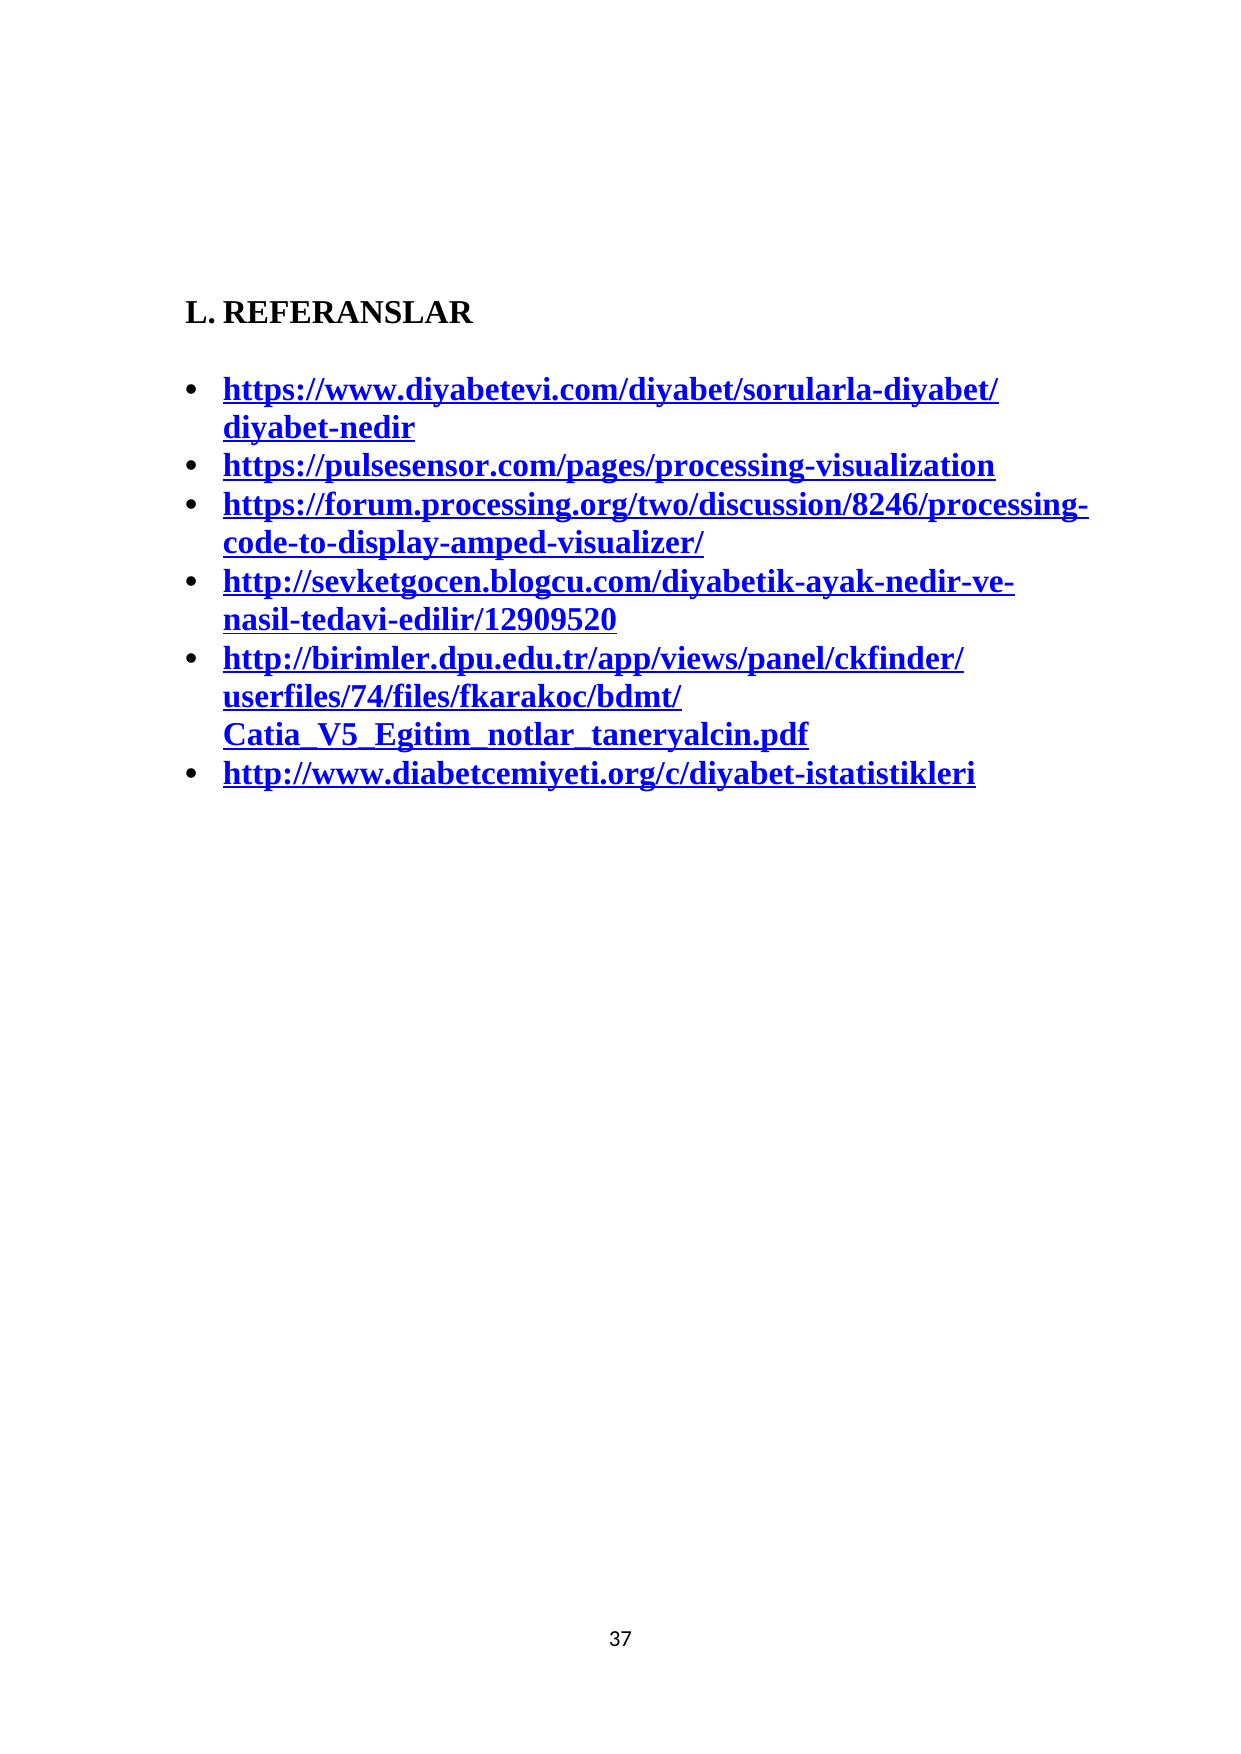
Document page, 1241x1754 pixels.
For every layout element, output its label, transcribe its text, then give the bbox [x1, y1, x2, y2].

list https://pulsesensor.com/pages/processing-visualization [185, 445, 1093, 484]
list https://forum.processing.org/two/discussion/8246/processing-code-to-display-amped-visualizer/ [185, 484, 1093, 561]
list http://www.diabetcemiyeti.org/c/diyabet-istatistikleri [185, 753, 1093, 791]
list https://www.diyabetevi.com/diyabet/sorularla-diyabet/diyabet-nedir [185, 368, 1093, 445]
list http://sevketgocen.blogcu.com/diyabetik-ayak-nedir-ve-nasil-tedavi-edilir/12909520 [185, 561, 1093, 638]
list http://birimler.dpu.edu.tr/app/views/panel/ckfinder/userfiles/74/files/fkarakoc/bdmt/Catia_V5_Egitim_notlar_taneryalcin.pdf [185, 638, 1093, 753]
list REFERANSLAR [185, 292, 1093, 330]
